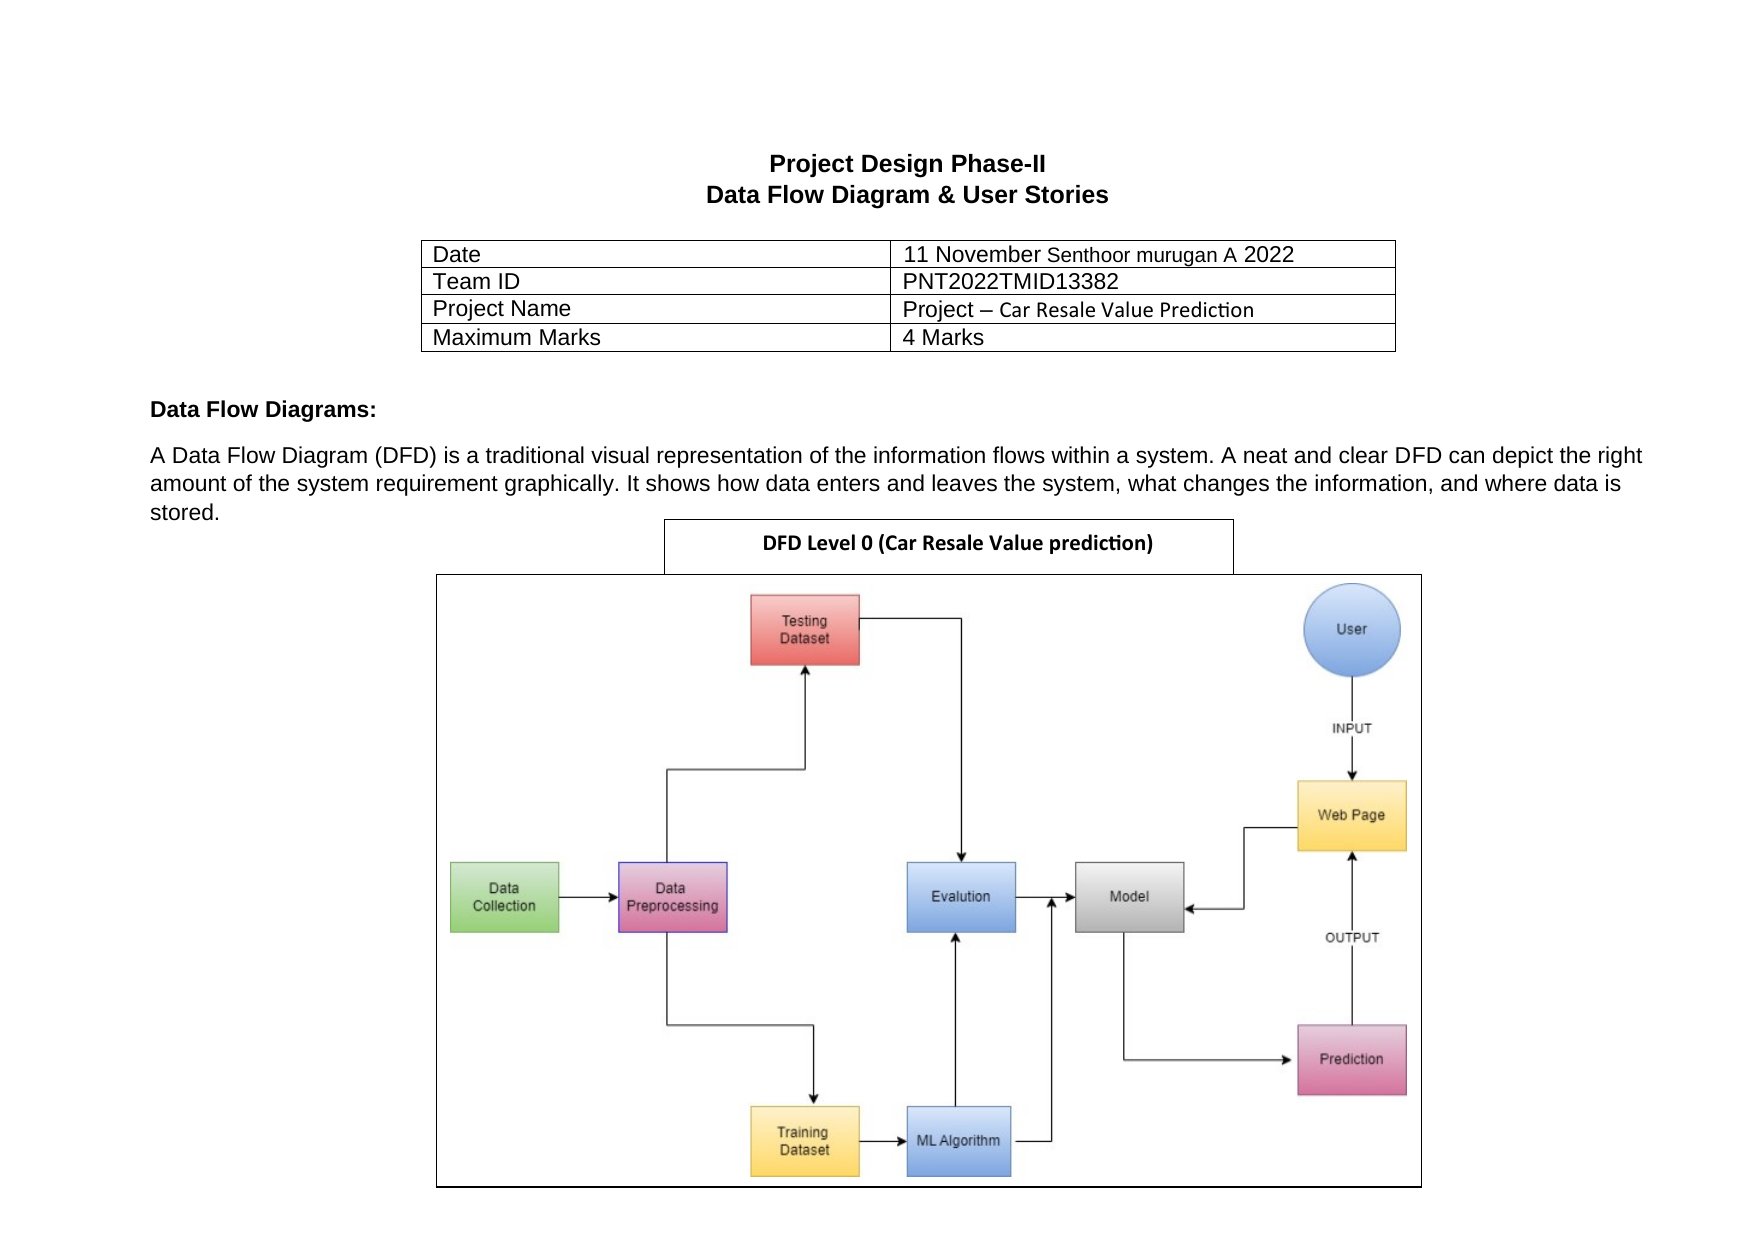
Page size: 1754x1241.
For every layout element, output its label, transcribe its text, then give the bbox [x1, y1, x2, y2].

table_cell Maximum Marks [422, 324, 890, 351]
table_cell PNT2022TMID13382 [891, 268, 1395, 294]
text A Data Flow Diagram (DFD) is a traditional visual representation of the information flows within a system. A neat and clear DFD can depict the right amount of the system requirement graphically. It shows how data enters and leaves the system, what changes the information, and where data is stored. [150, 442, 1647, 525]
text Data Flow Diagram & User Stories [706, 180, 1643, 209]
table_header Date [422, 241, 890, 267]
table_cell Project Name [422, 295, 890, 323]
text Data Flow Diagrams: [150, 396, 1643, 422]
table_header 11 November Senthoor murugan A 2022 [891, 241, 1395, 267]
picture [450, 583, 1407, 1177]
table_cell Project – Car Resale Value Prediction [891, 295, 1395, 323]
table_cell Team ID [422, 268, 890, 294]
text Project Design Phase-II [769, 149, 1643, 178]
table_cell 4 Marks [891, 324, 1395, 351]
